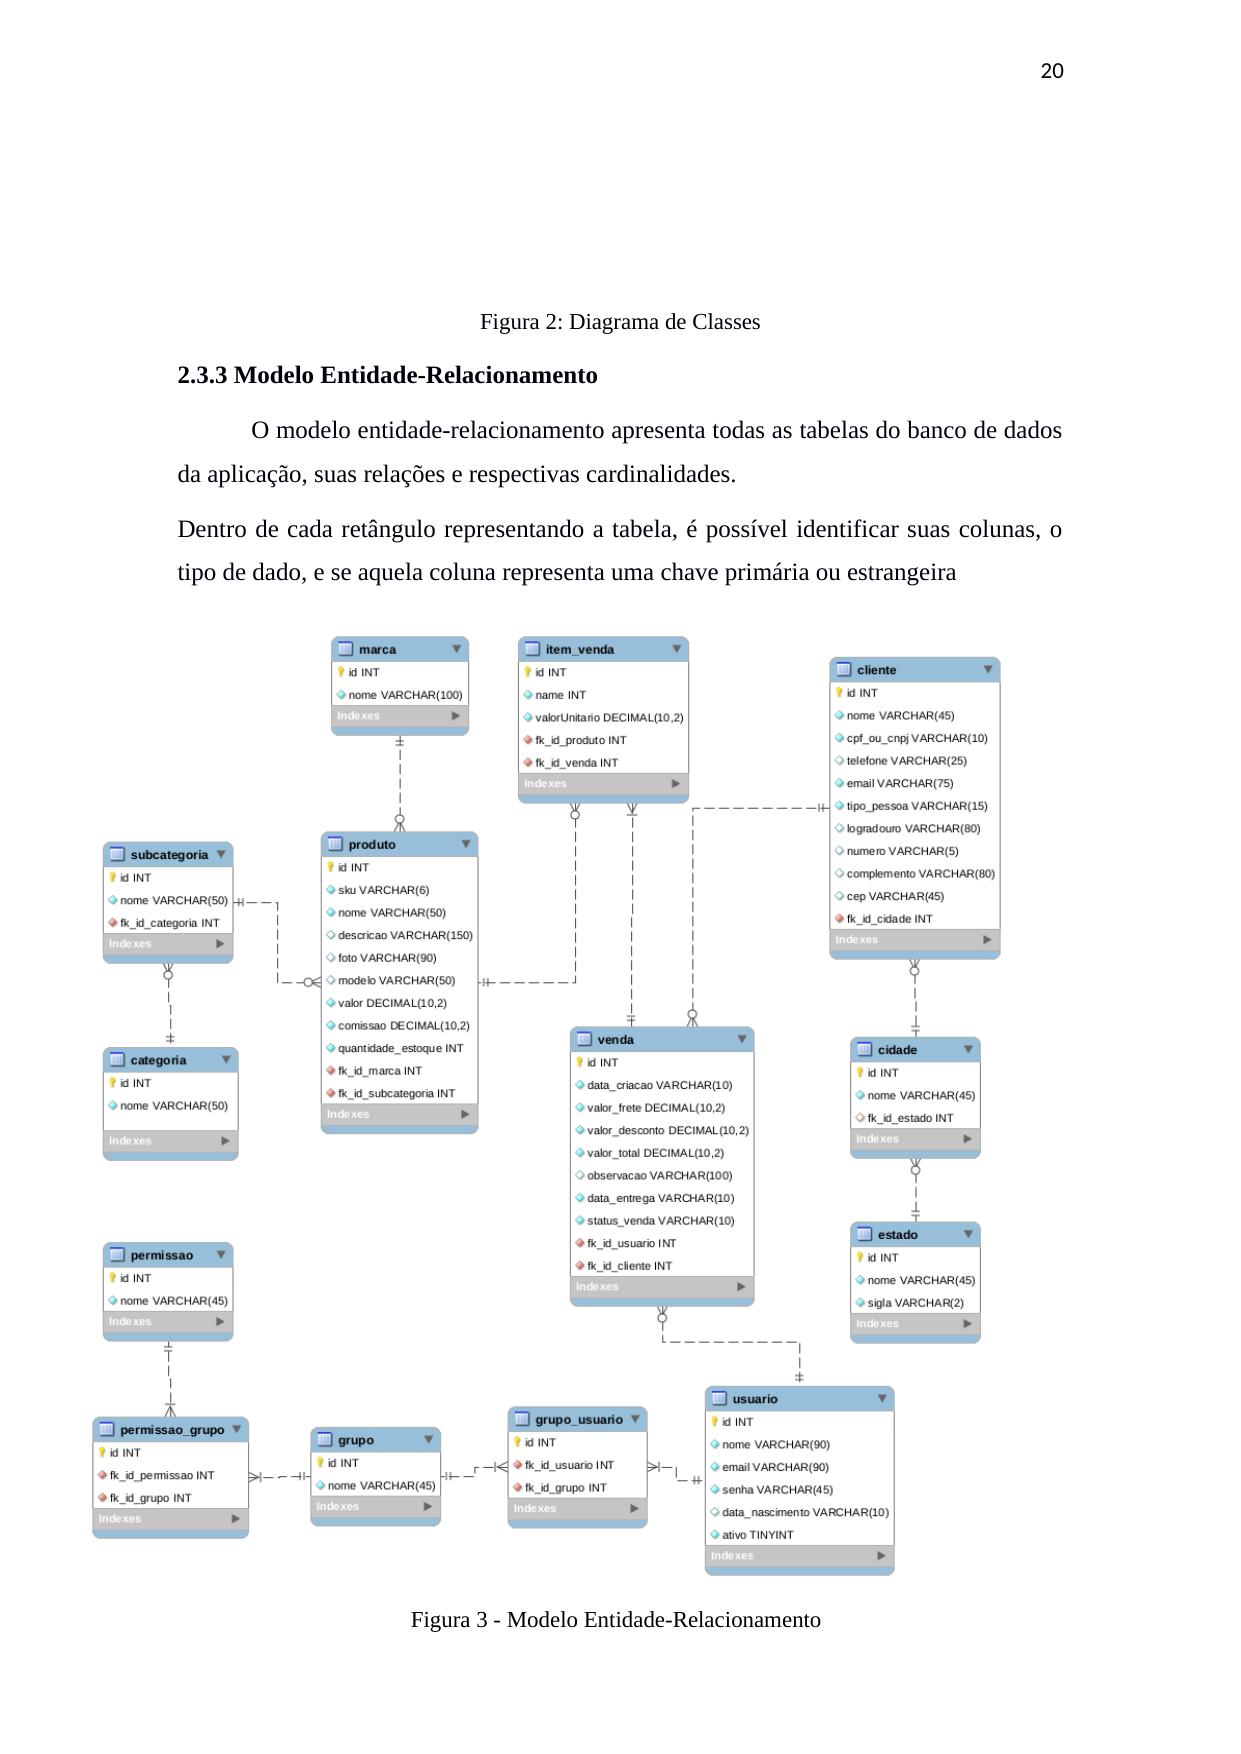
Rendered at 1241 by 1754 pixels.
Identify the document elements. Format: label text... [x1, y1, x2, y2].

text Dentro de cada retângulo representando a tabela, é possível identificar suas colunas, o tipo de dado, e se aquela coluna representa uma chave primária ou estrangeira [177, 514, 1063, 586]
text O modelo entidade-relacionamento apresenta todas as tabelas do banco de dados da aplicação, suas relações e respectivas cardinalidades. [177, 416, 1063, 487]
text 2.3.3 Modelo Entidade-Relacionamento [177, 360, 1063, 389]
text Figura 2: Diagrama de Classes [177, 308, 1063, 334]
picture [82, 627, 1010, 1585]
